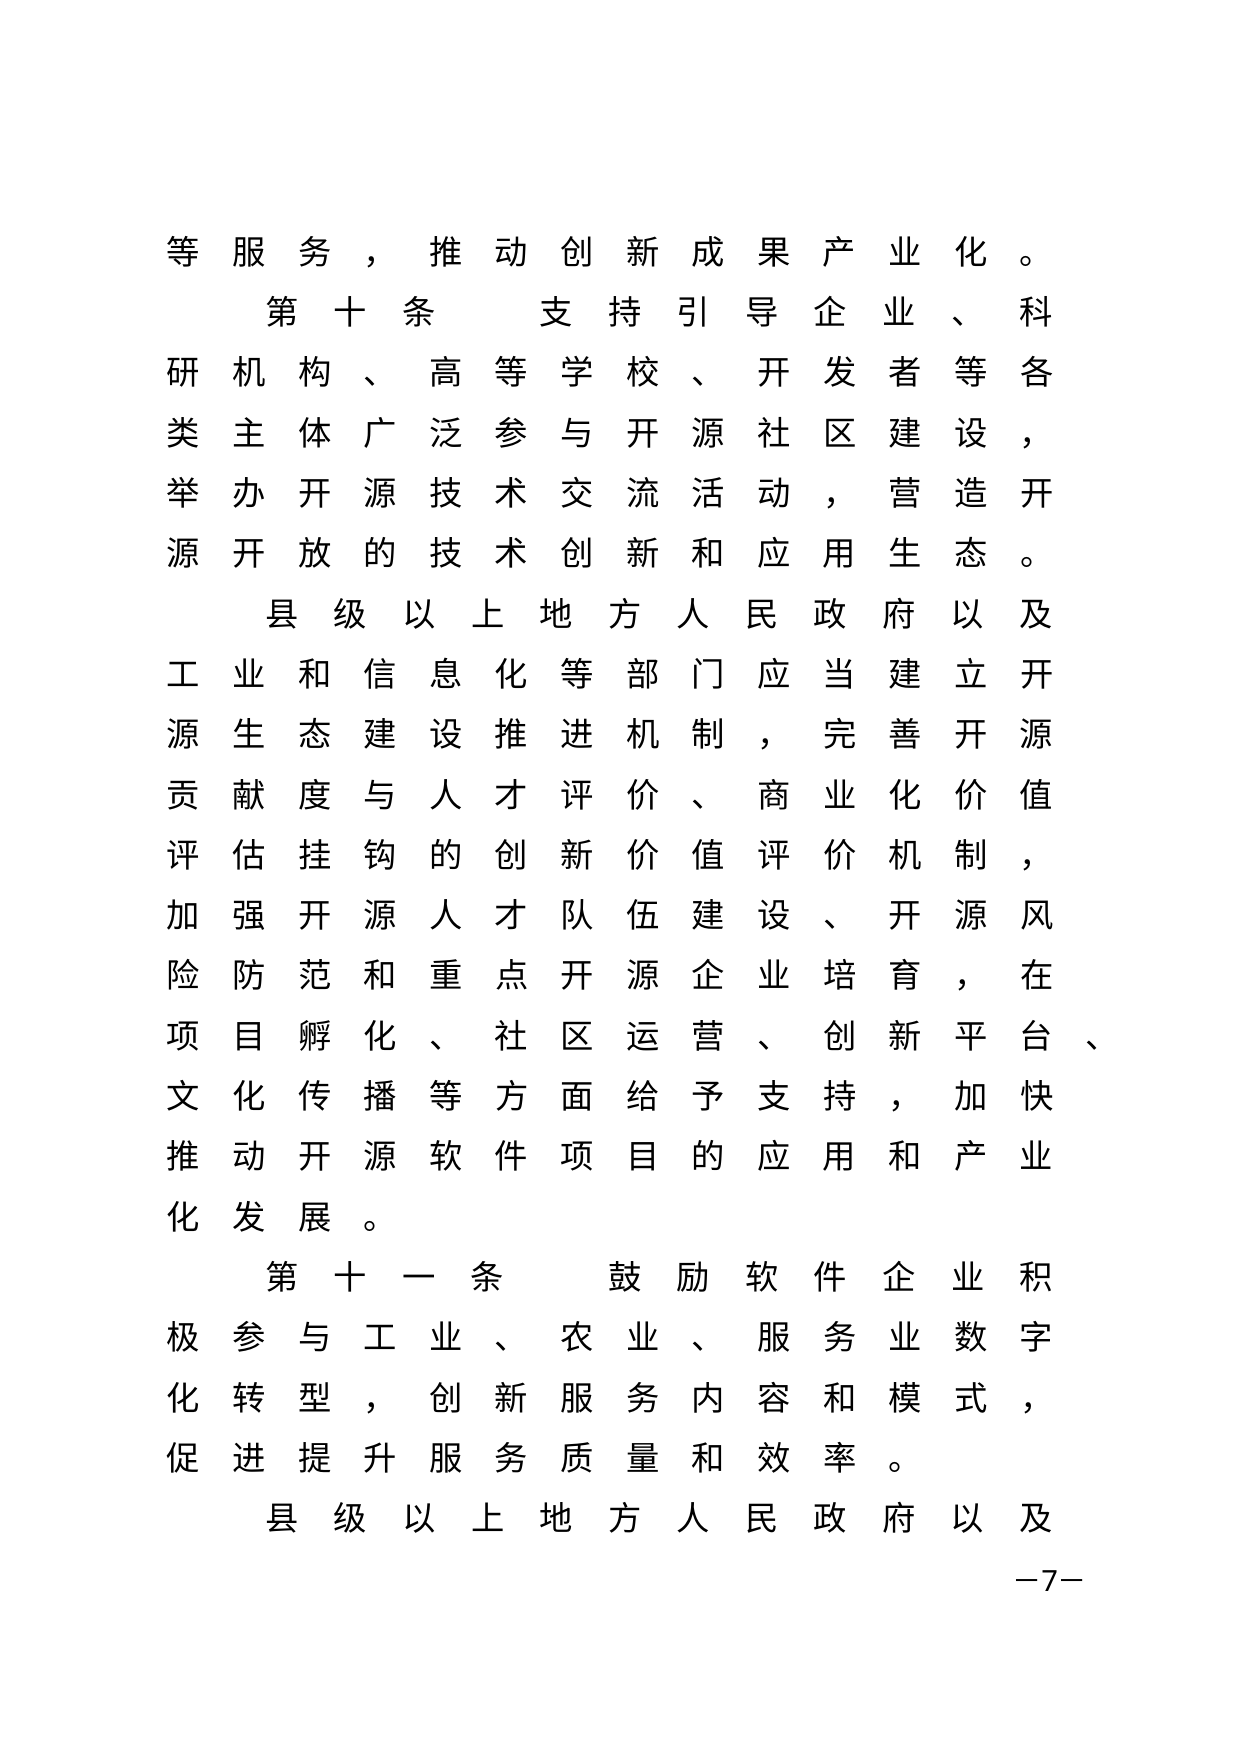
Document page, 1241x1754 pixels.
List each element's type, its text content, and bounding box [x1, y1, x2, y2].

text 第十一条 鼓励软件企业积极参与工业、农业、服务业数字化转型，创新服务内容和模式，促进提升服务质量和效率。 [167, 1245, 1085, 1486]
text 县级以上地方人民政府以及工业和信息化等部门应当支持发展行业应用软件，提升行业数字化转型整体解决方案供给能力，统筹推进新一代信息技术与实体经济深度融合发展。 [167, 1486, 1085, 1546]
text 县级以上地方人民政府以及工业和信息化等部门应当建立开源生态建设推进机制，完善开源贡献度与人才评价、商业化价值评估挂钩的创新价值评价机制，加强开源人才队伍建设、开源风险防范和重点开源企业培育，在项目孵化、社区运营、创新平台、文化传播等方面给予支持，加快推动开源软件项目的应用和产业化发展。 [167, 581, 1085, 1245]
text 第九条 支持软件应用创新中心、检验检测公共服务平台、联合实验室、产业生态基地等共性技术平台的建设和发展，为公民、法人和其他组织自主创新提供关键共性技术研究开发、检测验证、信息咨询、技术交易转让等服务，推动创新成果产业化。 [167, 219, 1085, 280]
text 第十条 支持引导企业、科研机构、高等学校、开发者等各类主体广泛参与开源社区建设，举办开源技术交流活动，营造开源开放的技术创新和应用生态。 [167, 280, 1085, 581]
